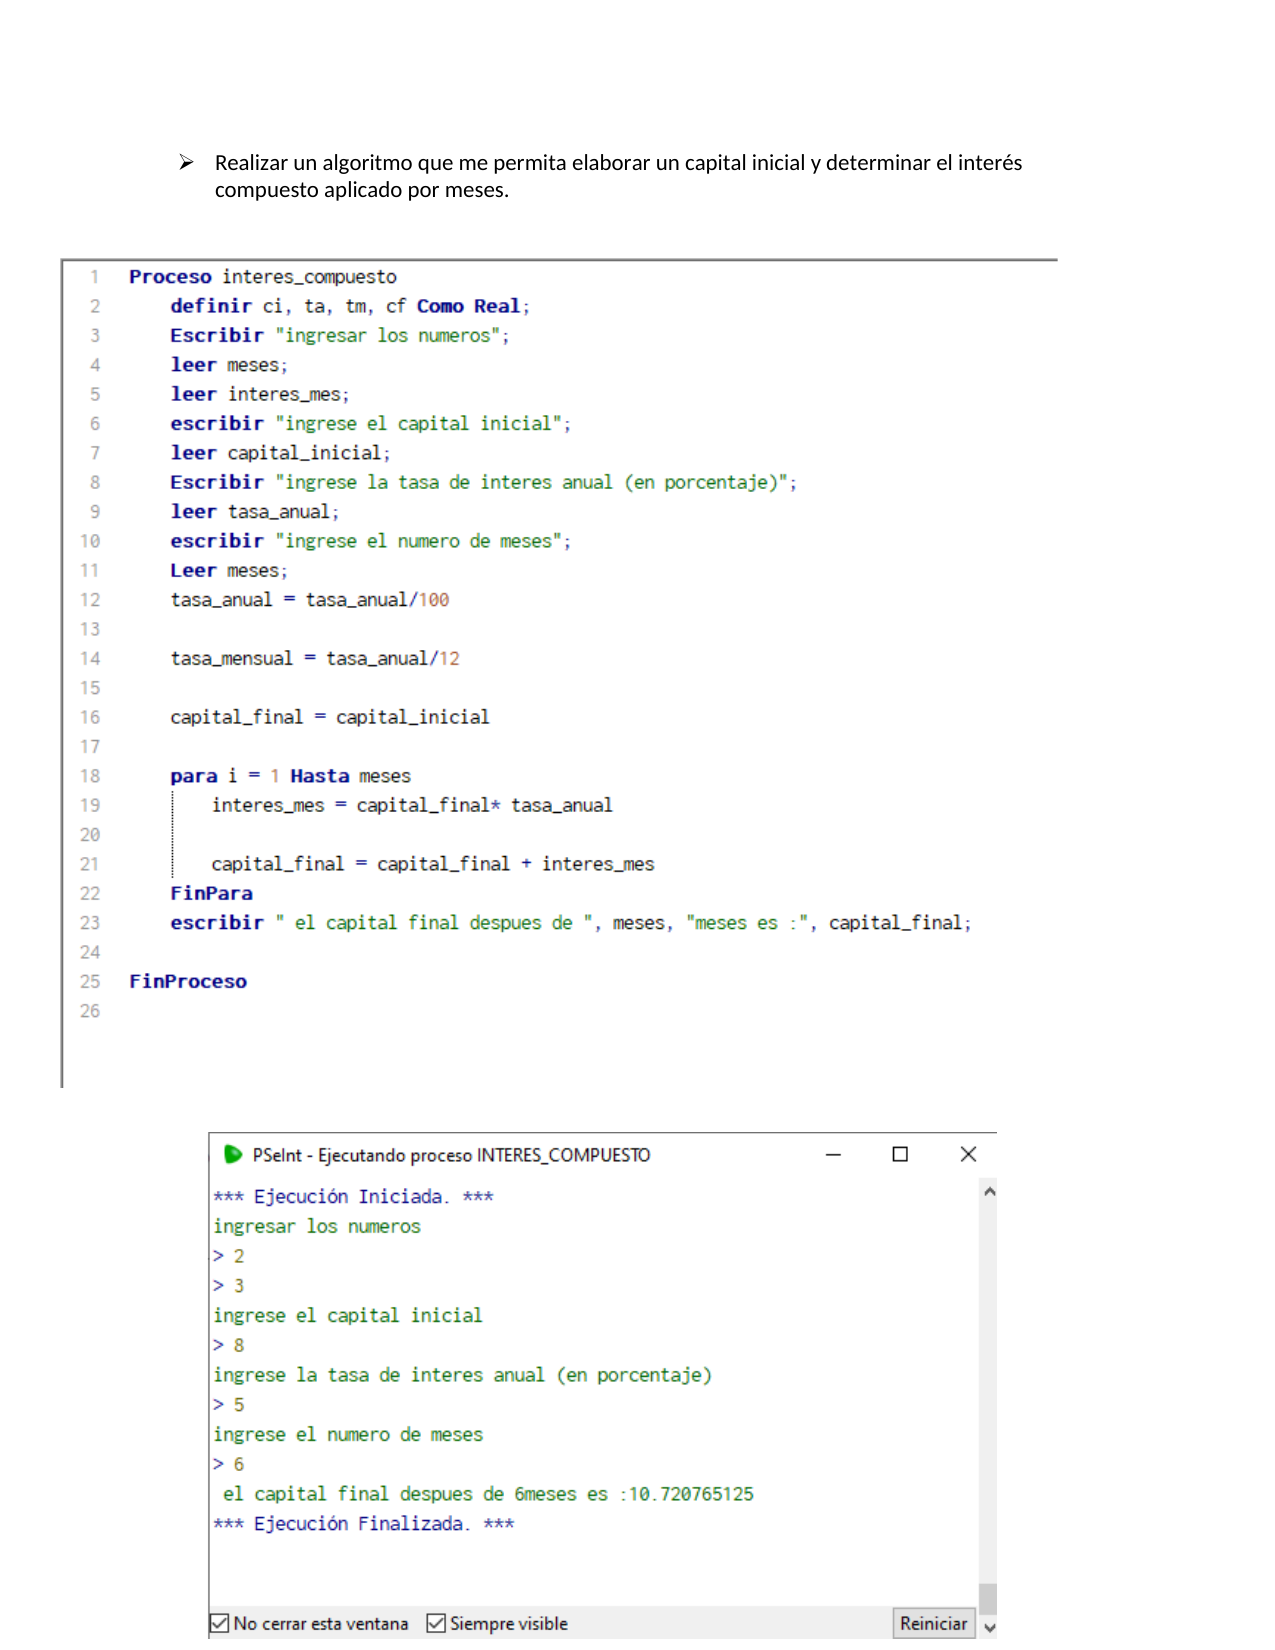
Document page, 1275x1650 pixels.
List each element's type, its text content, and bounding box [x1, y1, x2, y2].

list Realizar un algoritmo que me permita elaborar un capital inicial y determinar el interés compuesto aplicado por meses. [177, 148, 1098, 204]
picture [59, 257, 1058, 1088]
picture [207, 1132, 997, 1639]
